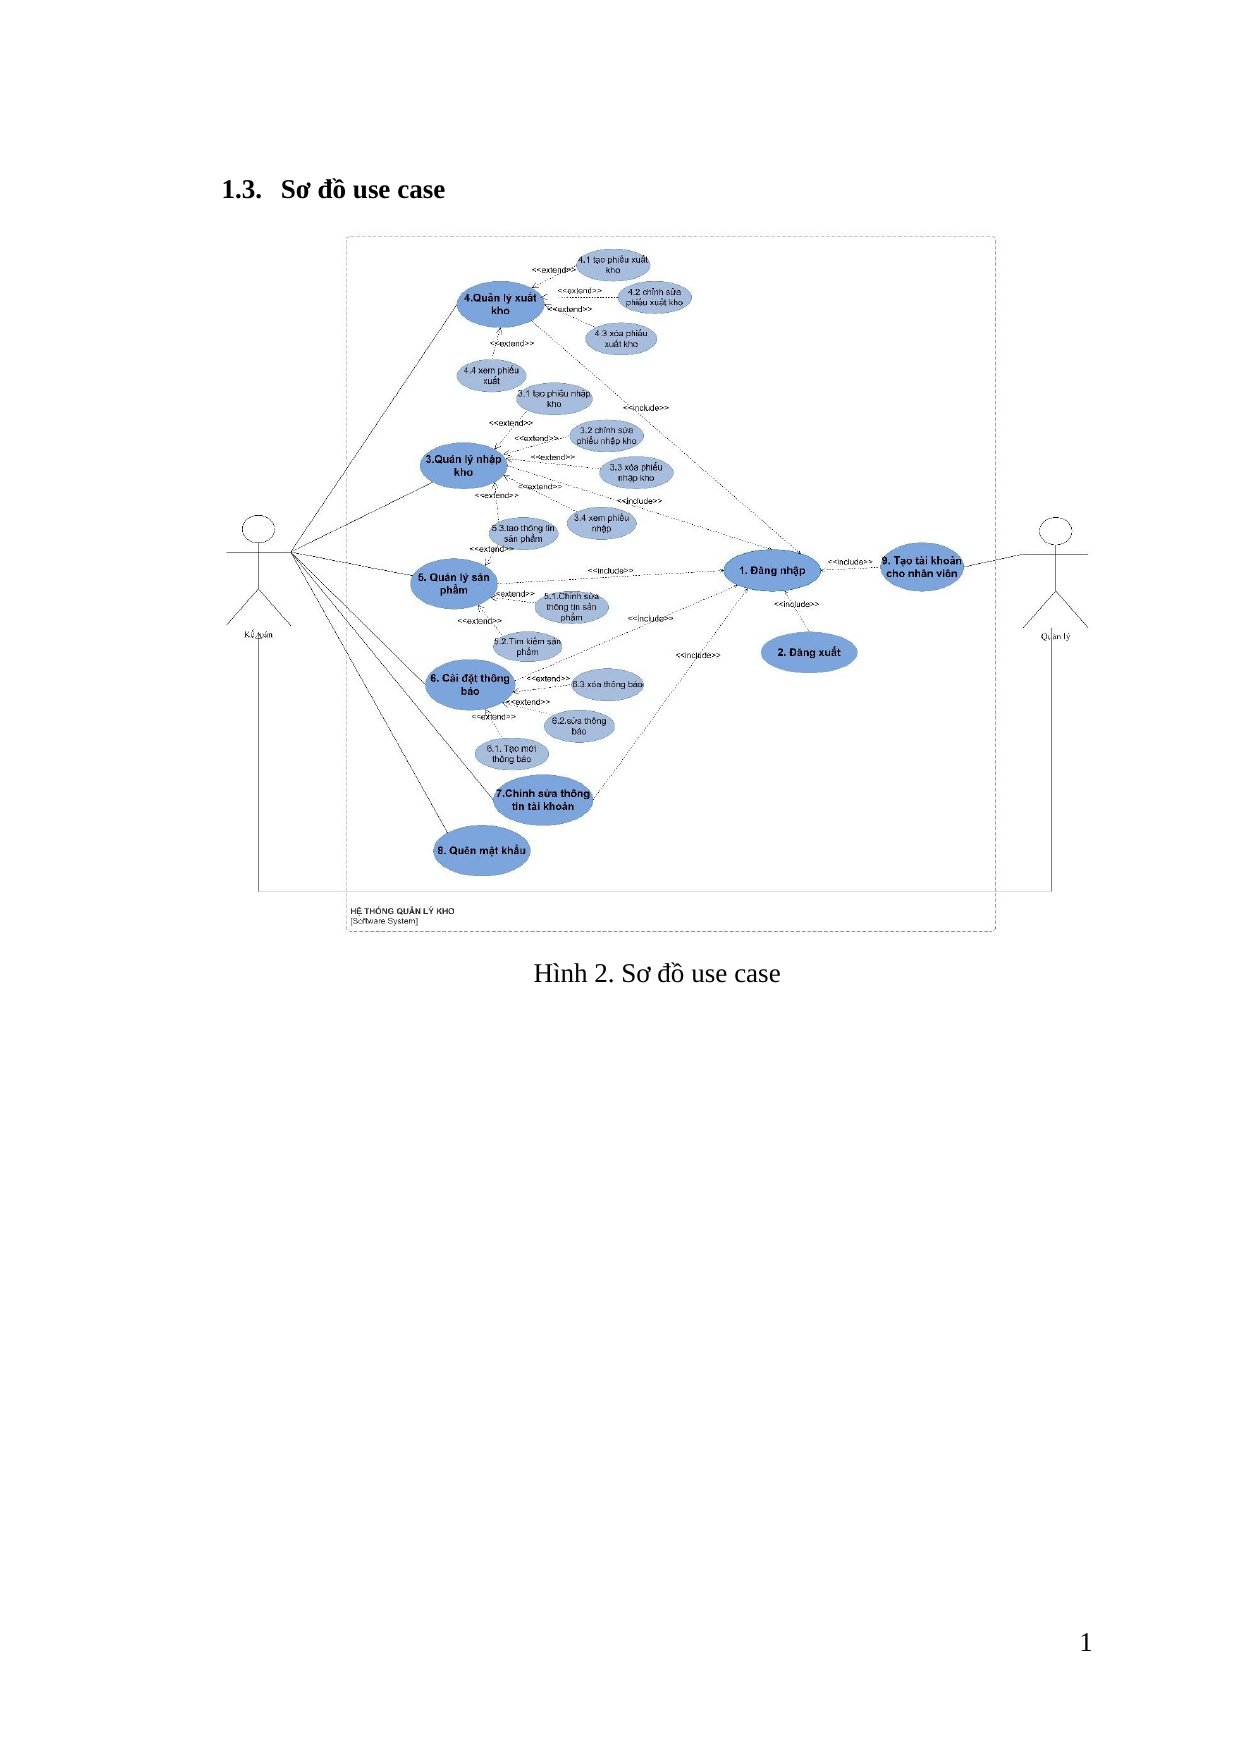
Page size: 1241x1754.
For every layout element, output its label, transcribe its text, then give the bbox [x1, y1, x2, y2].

subtitle Sơ đồ use case [221, 173, 1092, 204]
picture [221, 231, 1093, 936]
text Hình 2. Sơ đồ use case [221, 958, 1092, 989]
